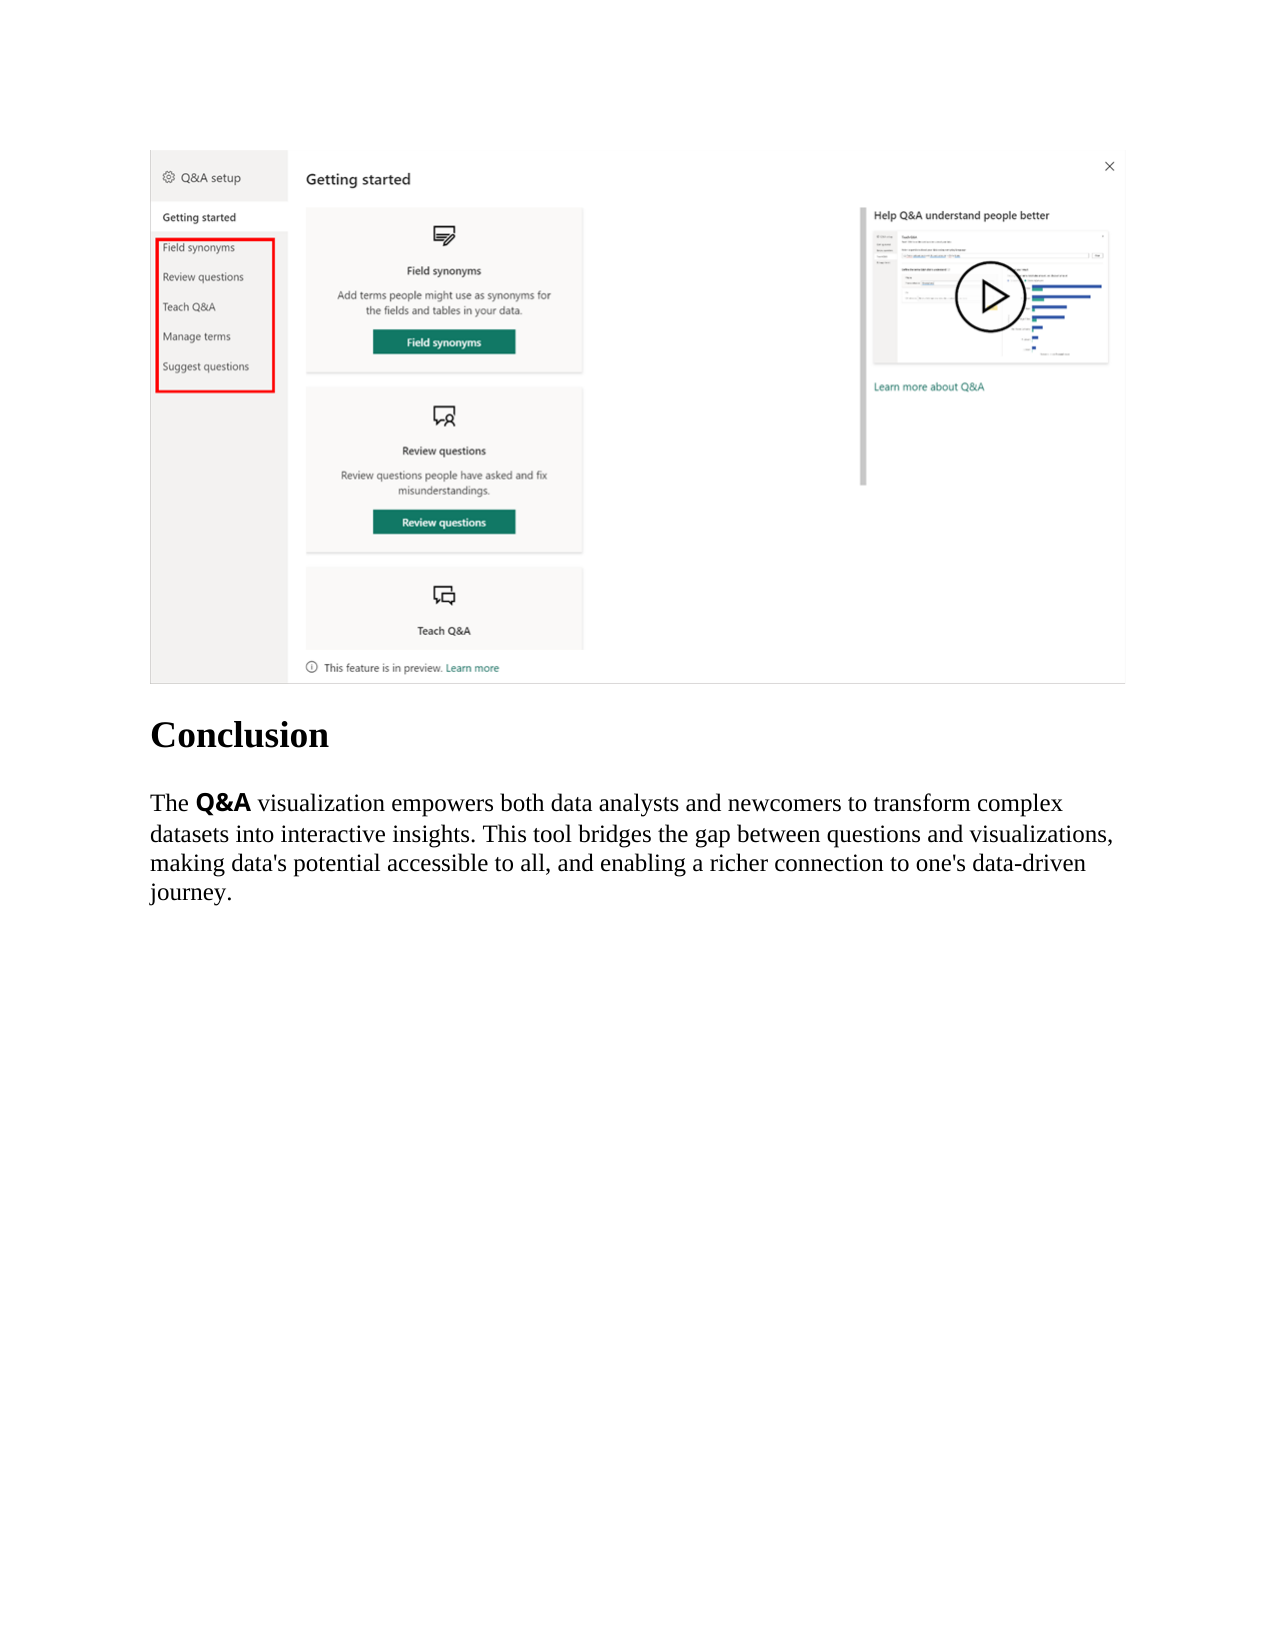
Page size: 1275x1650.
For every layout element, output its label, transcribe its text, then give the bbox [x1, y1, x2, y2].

text The Q&A visualization empowers both data analysts and newcomers to transform complex datasets into interactive insights. This tool bridges the gap between questions and visualizations, making data's potential accessible to all, and enabling a richer connection to one's data-driven journey. [150, 785, 1125, 905]
picture [150, 150, 1125, 684]
text Conclusion [150, 713, 1125, 756]
